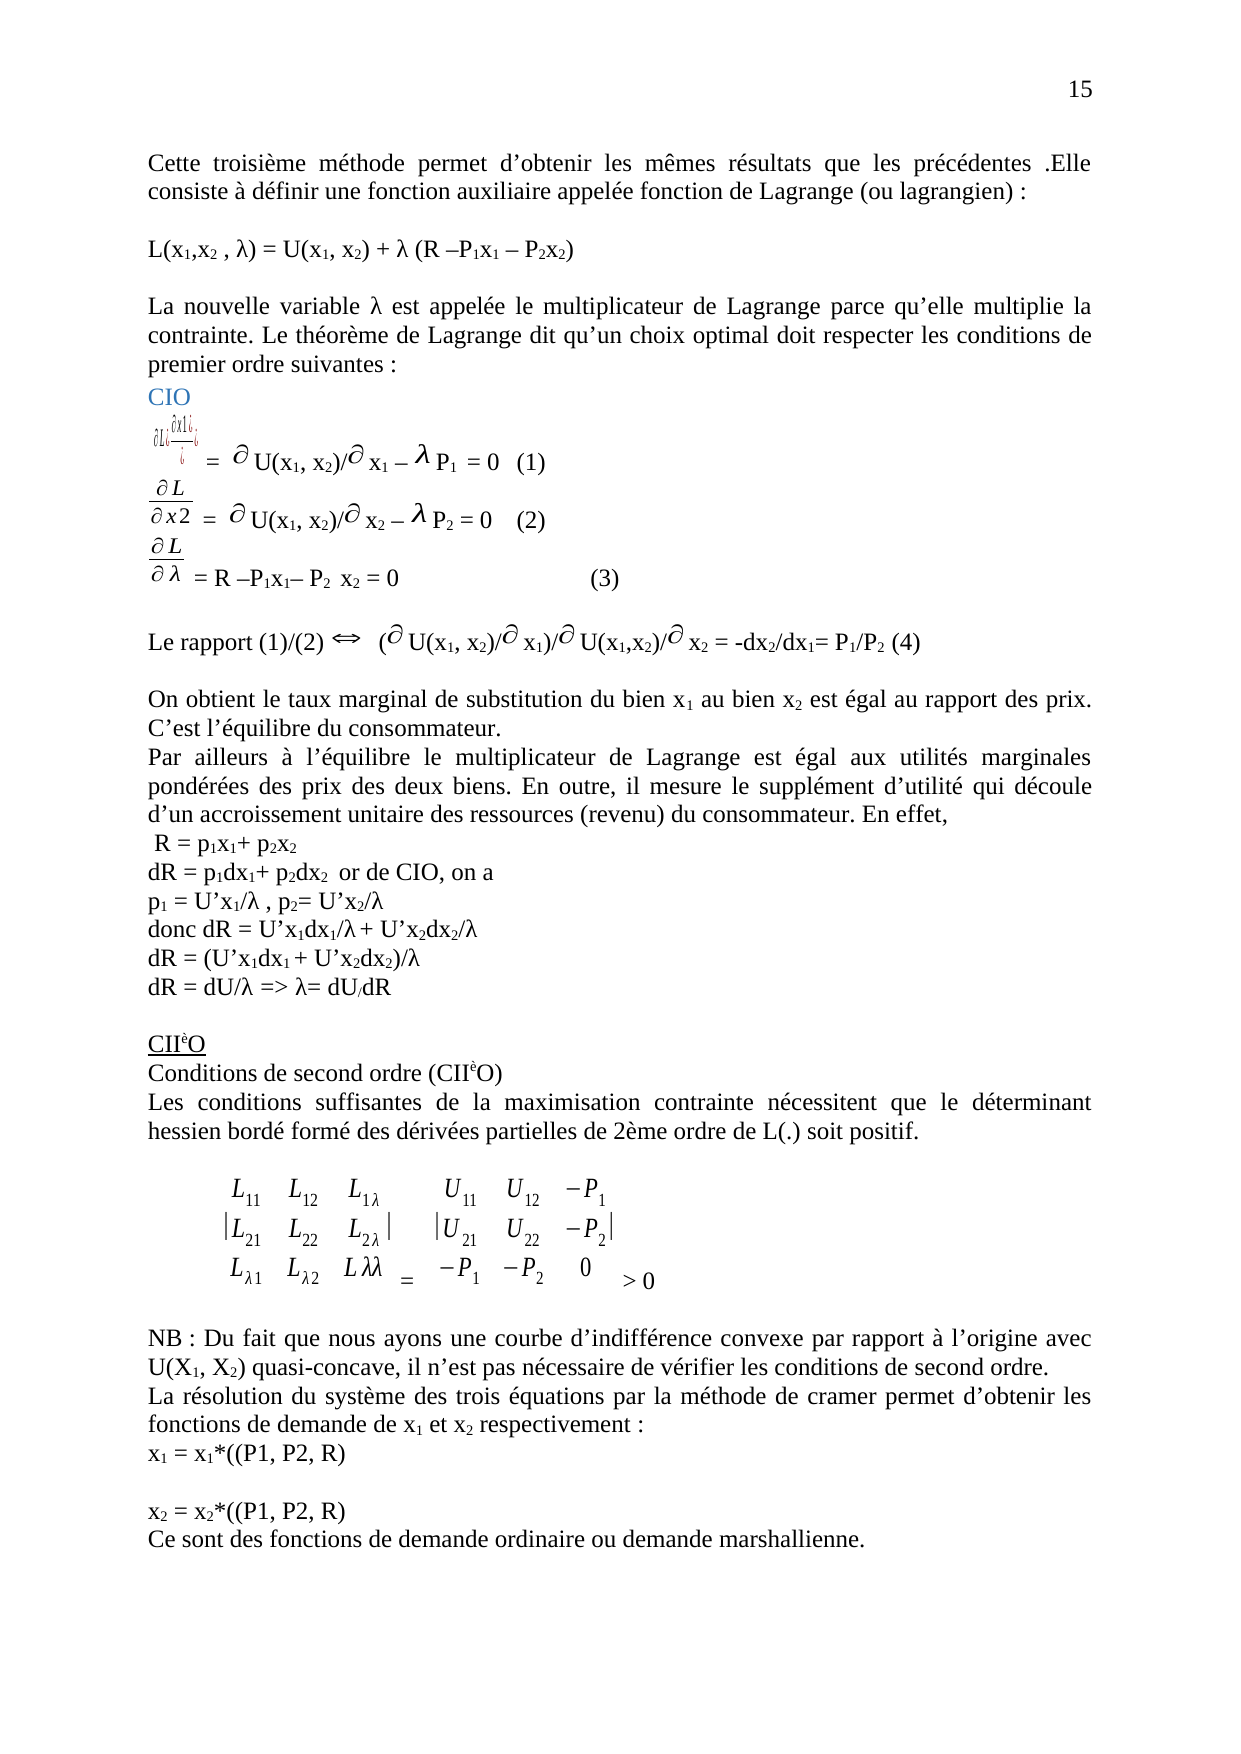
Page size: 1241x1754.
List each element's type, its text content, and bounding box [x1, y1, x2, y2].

text dR = (U’x1dx1 + U’x2dx2)/λ [148, 943, 1093, 972]
text Cette troisième méthode permet d’obtenir les mêmes résultats que les précédentes .Elle consiste à définir une fonction auxiliaire appelée fonction de Lagrange (ou lagrangien) : [148, 148, 1093, 205]
text On obtient le taux marginal de substitution du bien x1 au bien x2 est égal au rapport des prix. C’est l’équilibre du consommateur. [148, 684, 1093, 742]
text La nouvelle variable λ est appelée le multiplicateur de Lagrange parce qu’elle multiplie la contrainte. Le théorème de Lagrange dit qu’un choix optimal doit respecter les conditions de premier ordre suivantes : [148, 291, 1093, 378]
text p1 = U’x1/λ , p2= U’x2/λ [148, 886, 1093, 914]
text CIIèO [148, 1029, 1093, 1058]
text Le rapport (1)/(2) (U(x1, x2)/x1)/U(x1,x2)/x2 = -dx2/dx1= P1/P2 (4) [148, 620, 1093, 656]
text = U(x1, x2)/x2 – P2 = 0 (2) [148, 476, 1093, 534]
text x2 = x2*((P1, P2, R) [148, 1496, 1093, 1524]
text Par ailleurs à l’équilibre le multiplicateur de Lagrange est égal aux utilités marginales pondérées des prix des deux biens. En outre, il mesure le supplément d’utilité qui découle d’un accroissement unitaire des ressources (revenu) du consommateur. En effet, [148, 742, 1093, 828]
text L(x1,x2 , λ) = U(x1, x2) + λ (R –P1x1 – P2x2) [148, 234, 1093, 263]
text NB : Du fait que nous ayons une courbe d’indifférence convexe par rapport à l’origine avec U(X1, X2) quasi-concave, il n’est pas nécessaire de vérifier les conditions de second ordre. [148, 1323, 1093, 1381]
text R = p1x1+ p2x2 [148, 828, 1093, 857]
text x1 = x1*((P1, P2, R) [148, 1438, 1093, 1467]
text Les conditions suffisantes de la maximisation contrainte nécessitent que le déterminant hessien bordé formé des dérivées partielles de 2ème ordre de L(.) soit positif. [148, 1087, 1093, 1144]
text = > 0 [148, 1173, 1093, 1294]
subtitle CIO [148, 382, 1093, 411]
text donc dR = U’x1dx1/λ + U’x2dx2/λ [148, 914, 1093, 943]
text dR = dU/λ => λ= dU/dR [148, 972, 1093, 1001]
text = U(x1, x2)/x1 – P1 = 0 (1) [148, 411, 1093, 476]
text = R –P1x1– P2 x2 = 0 (3) [148, 534, 1093, 592]
text Conditions de second ordre (CIIèO) [148, 1058, 1093, 1087]
text La résolution du système des trois équations par la méthode de cramer permet d’obtenir les fonctions de demande de x1 et x2 respectivement : [148, 1381, 1093, 1438]
text dR = p1dx1+ p2dx2 or de CIO, on a [148, 857, 1093, 886]
text Ce sont des fonctions de demande ordinaire ou demande marshallienne. [148, 1524, 1093, 1553]
